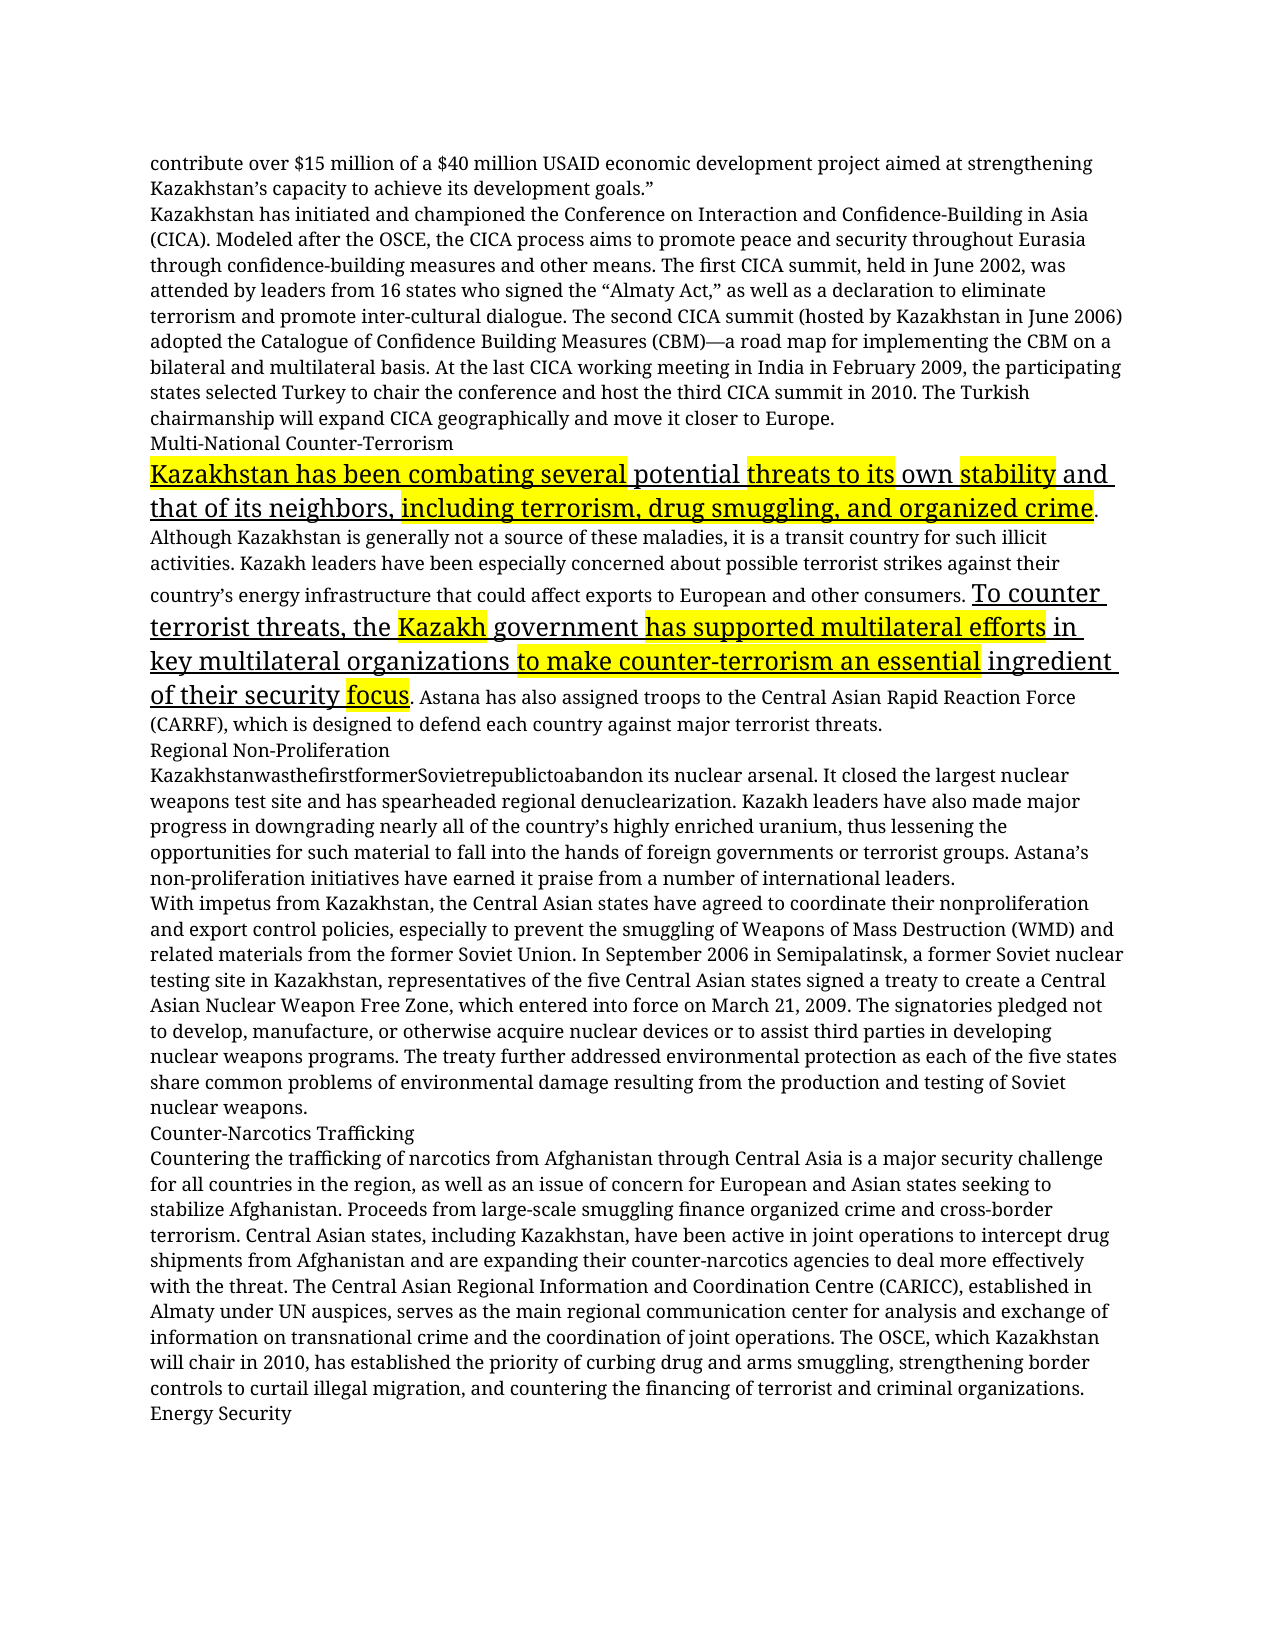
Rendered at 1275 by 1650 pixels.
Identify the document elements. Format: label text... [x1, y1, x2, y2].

text KazakhstanwasthefirstformerSovietrepublictoabandon its nuclear arsenal. It closed the largest nuclear weapons test site and has spearheaded regional denuclearization. Kazakh leaders have also made major progress in downgrading nearly all of the country’s highly enriched uranium, thus lessening the opportunities for such material to fall into the hands of foreign governments or terrorist groups. Astana’s non-proliferation initiatives have earned it praise from a number of international leaders. [150, 763, 1125, 890]
text Kazakhstan has been combating several potential threats to its own stability and that of its neighbors, including terrorism, drug smuggling, and organized crime. Although Kazakhstan is generally not a source of these maladies, it is a transit country for such illicit activities. Kazakh leaders have been especially concerned about possible terrorist strikes against their country’s energy infrastructure that could affect exports to European and other consumers. To counter terrorist threats, the Kazakh government has supported multilateral efforts in key multilateral organizations to make counter-terrorism an essential ingredient of their security focus. Astana has also assigned troops to the Central Asian Rapid Reaction Force (CARRF), which is designed to defend each country against major terrorist threats. Regional Non-Proliferation [150, 456, 1125, 763]
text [150, 150, 1125, 201]
text With impetus from Kazakhstan, the Central Asian states have agreed to coordinate their nonproliferation and export control policies, especially to prevent the smuggling of Weapons of Mass Destruction (WMD) and related materials from the former Soviet Union. In September 2006 in Semipalatinsk, a former Soviet nuclear testing site in Kazakhstan, representatives of the five Central Asian states signed a treaty to create a Central Asian Nuclear Weapon Free Zone, which entered into force on March 21, 2009. The signatories pledged not to develop, manufacture, or otherwise acquire nuclear devices or to assist third parties in developing nuclear weapons programs. The treaty further addressed environmental protection as each of the five states share common problems of environmental damage resulting from the production and testing of Soviet nuclear weapons. Counter-Narcotics Trafficking [150, 890, 1125, 1146]
text Countering the trafficking of narcotics from Afghanistan through Central Asia is a major security challenge for all countries in the region, as well as an issue of concern for European and Asian states seeking to stabilize Afghanistan. Proceeds from large-scale smuggling finance organized crime and cross-border terrorism. Central Asian states, including Kazakhstan, have been active in joint operations to intercept drug shipments from Afghanistan and are expanding their counter-narcotics agencies to deal more effectively with the threat. The Central Asian Regional Information and Coordination Centre (CARICC), established in Almaty under UN auspices, serves as the main regional communication center for analysis and exchange of information on transnational crime and the coordination of joint operations. The OSCE, which Kazakhstan will chair in 2010, has established the priority of curbing drug and arms smuggling, strengthening border controls to curtail illegal migration, and countering the financing of terrorist and criminal organizations. Energy Security [150, 1146, 1125, 1426]
text Kazakhstan has initiated and championed the Conference on Interaction and Confidence-Building in Asia (CICA). Modeled after the OSCE, the CICA process aims to promote peace and security throughout Eurasia through confidence-building measures and other means. The first CICA summit, held in June 2002, was attended by leaders from 16 states who signed the “Almaty Act,” as well as a declaration to eliminate terrorism and promote inter-cultural dialogue. The second CICA summit (hosted by Kazakhstan in June 2006) adopted the Catalogue of Confidence Building Measures (CBM)—a road map for implementing the CBM on a bilateral and multilateral basis. At the last CICA working meeting in India in February 2009, the participating states selected Turkey to chair the conference and host the third CICA summit in 2010. The Turkish chairmanship will expand CICA geographically and move it closer to Europe. Multi-National Counter-Terrorism [150, 201, 1125, 456]
